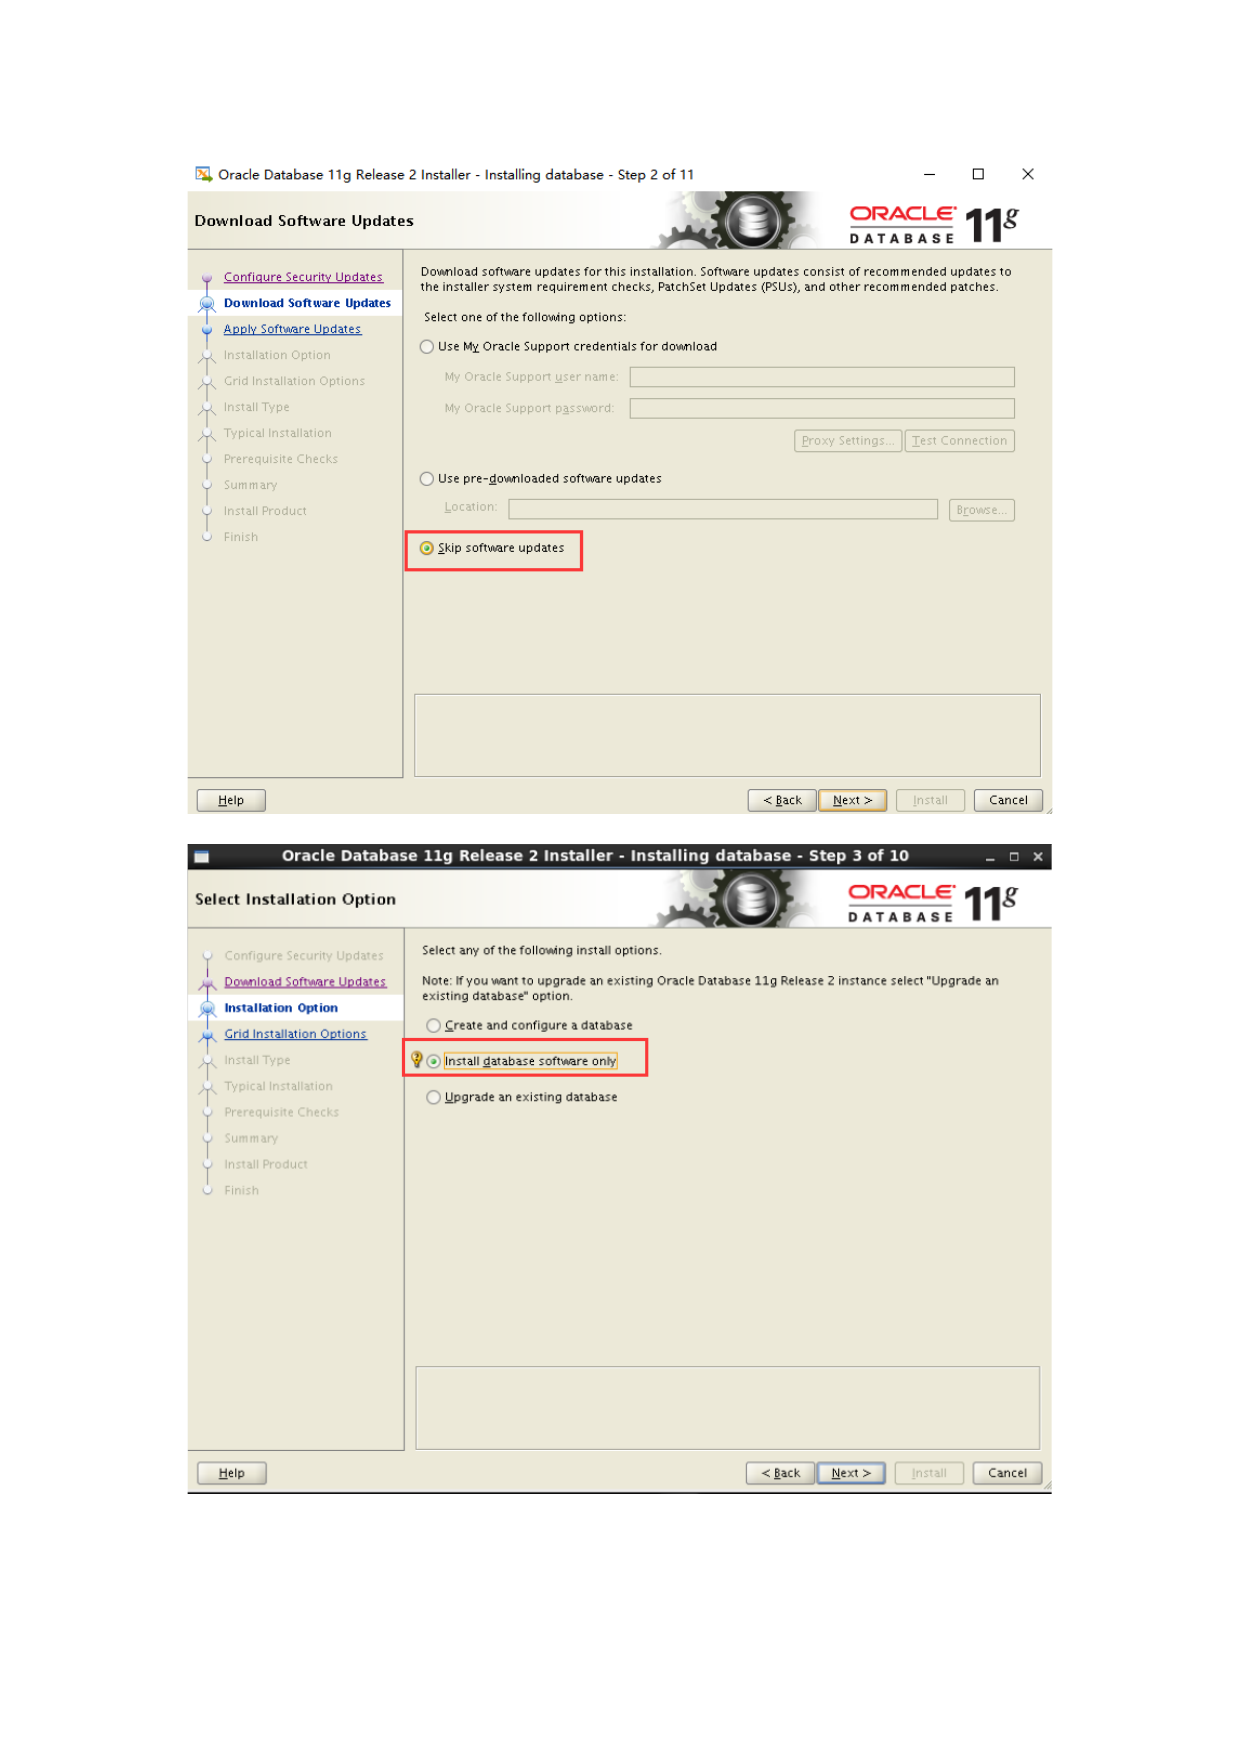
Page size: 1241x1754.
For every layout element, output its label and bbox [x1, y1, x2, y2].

picture [187, 844, 1052, 1494]
picture [187, 162, 1053, 814]
